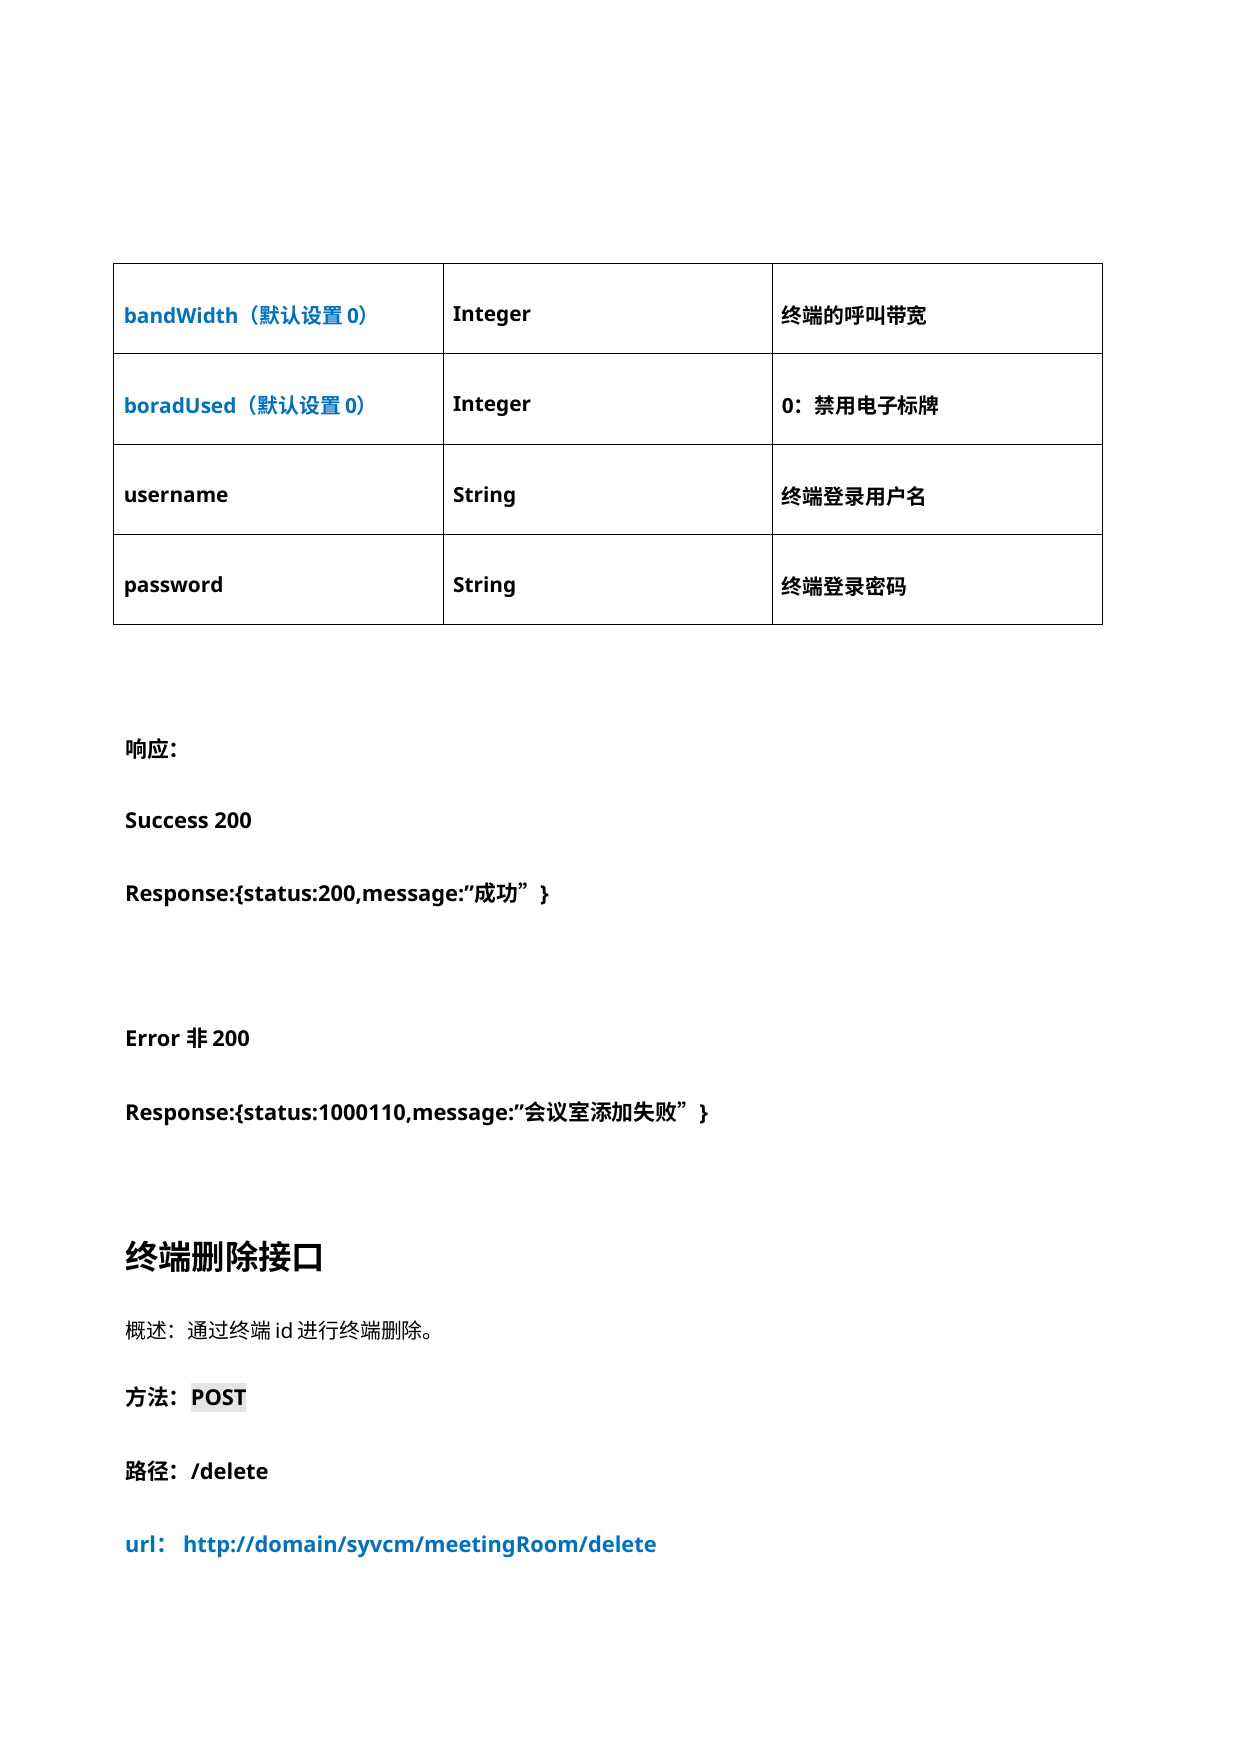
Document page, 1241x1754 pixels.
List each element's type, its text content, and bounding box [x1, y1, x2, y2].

subtitle 终端删除接口 [125, 1231, 1115, 1279]
text Response:{status:200,message:”成功”} [125, 876, 1115, 908]
table_cell 终端登录用户名 [773, 445, 1102, 534]
table_cell Integer [444, 264, 772, 353]
text 响应： [125, 732, 1115, 764]
text 路径：/delete [125, 1454, 1115, 1486]
text Success 200 [125, 805, 1115, 835]
table_cell String [444, 535, 772, 624]
table_cell username [114, 445, 443, 534]
table_cell 终端的呼叫带宽 [773, 264, 1102, 353]
table_cell 终端登录密码 [773, 535, 1102, 624]
table_cell boradUsed（默认设置0） [114, 354, 443, 443]
text Response:{status:1000110,message:”会议室添加失败”} [125, 1095, 1115, 1126]
text 概述：通过终端id进行终端删除。 [125, 1315, 1115, 1345]
text 方法：POST [125, 1380, 1115, 1412]
table_cell String [444, 445, 772, 534]
table_cell bandWidth（默认设置0） [114, 264, 443, 353]
table_cell password [114, 535, 443, 624]
text url： http://domain/syvcm/meetingRoom/delete [125, 1527, 1115, 1559]
text Error 非200 [125, 1021, 1115, 1053]
table_cell 0：禁用电子标牌 [773, 354, 1102, 443]
table_cell Integer [444, 354, 772, 443]
